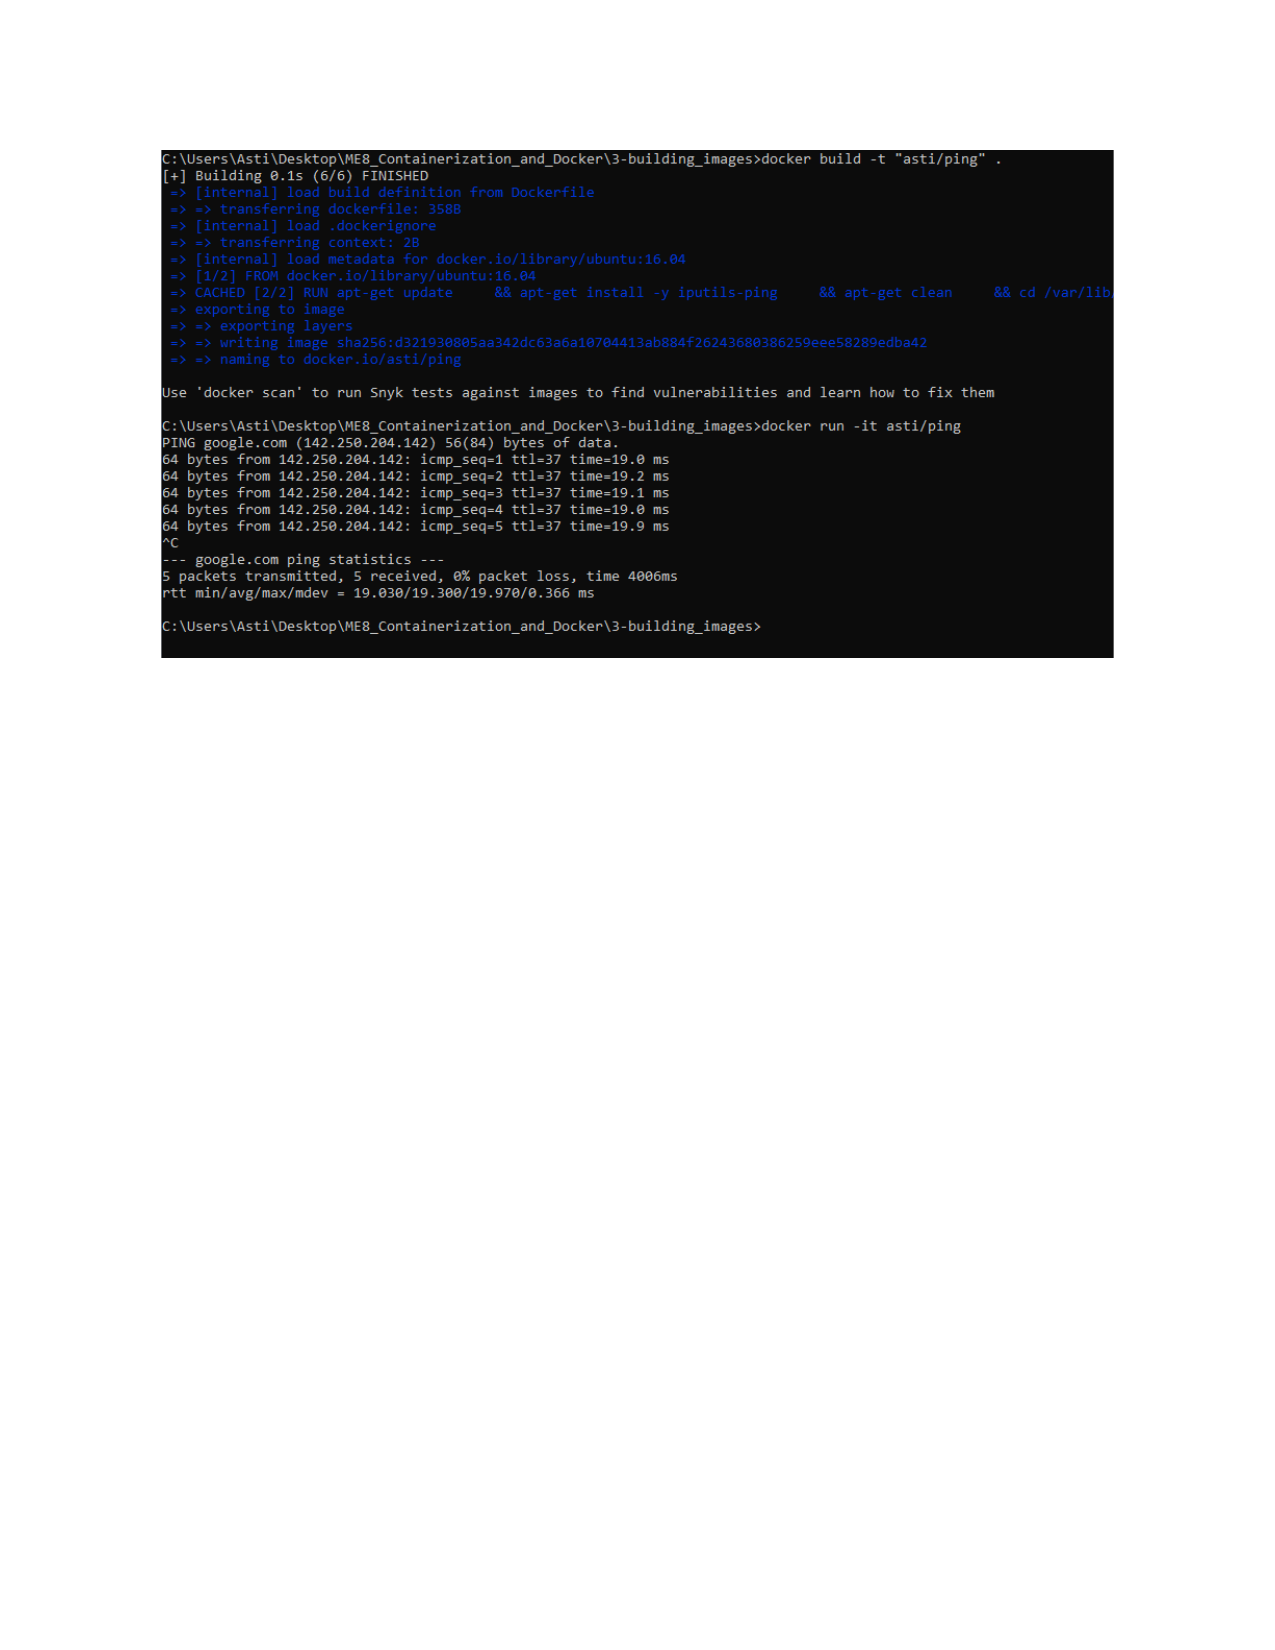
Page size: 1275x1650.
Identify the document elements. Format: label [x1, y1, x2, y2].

picture [161, 150, 1114, 658]
